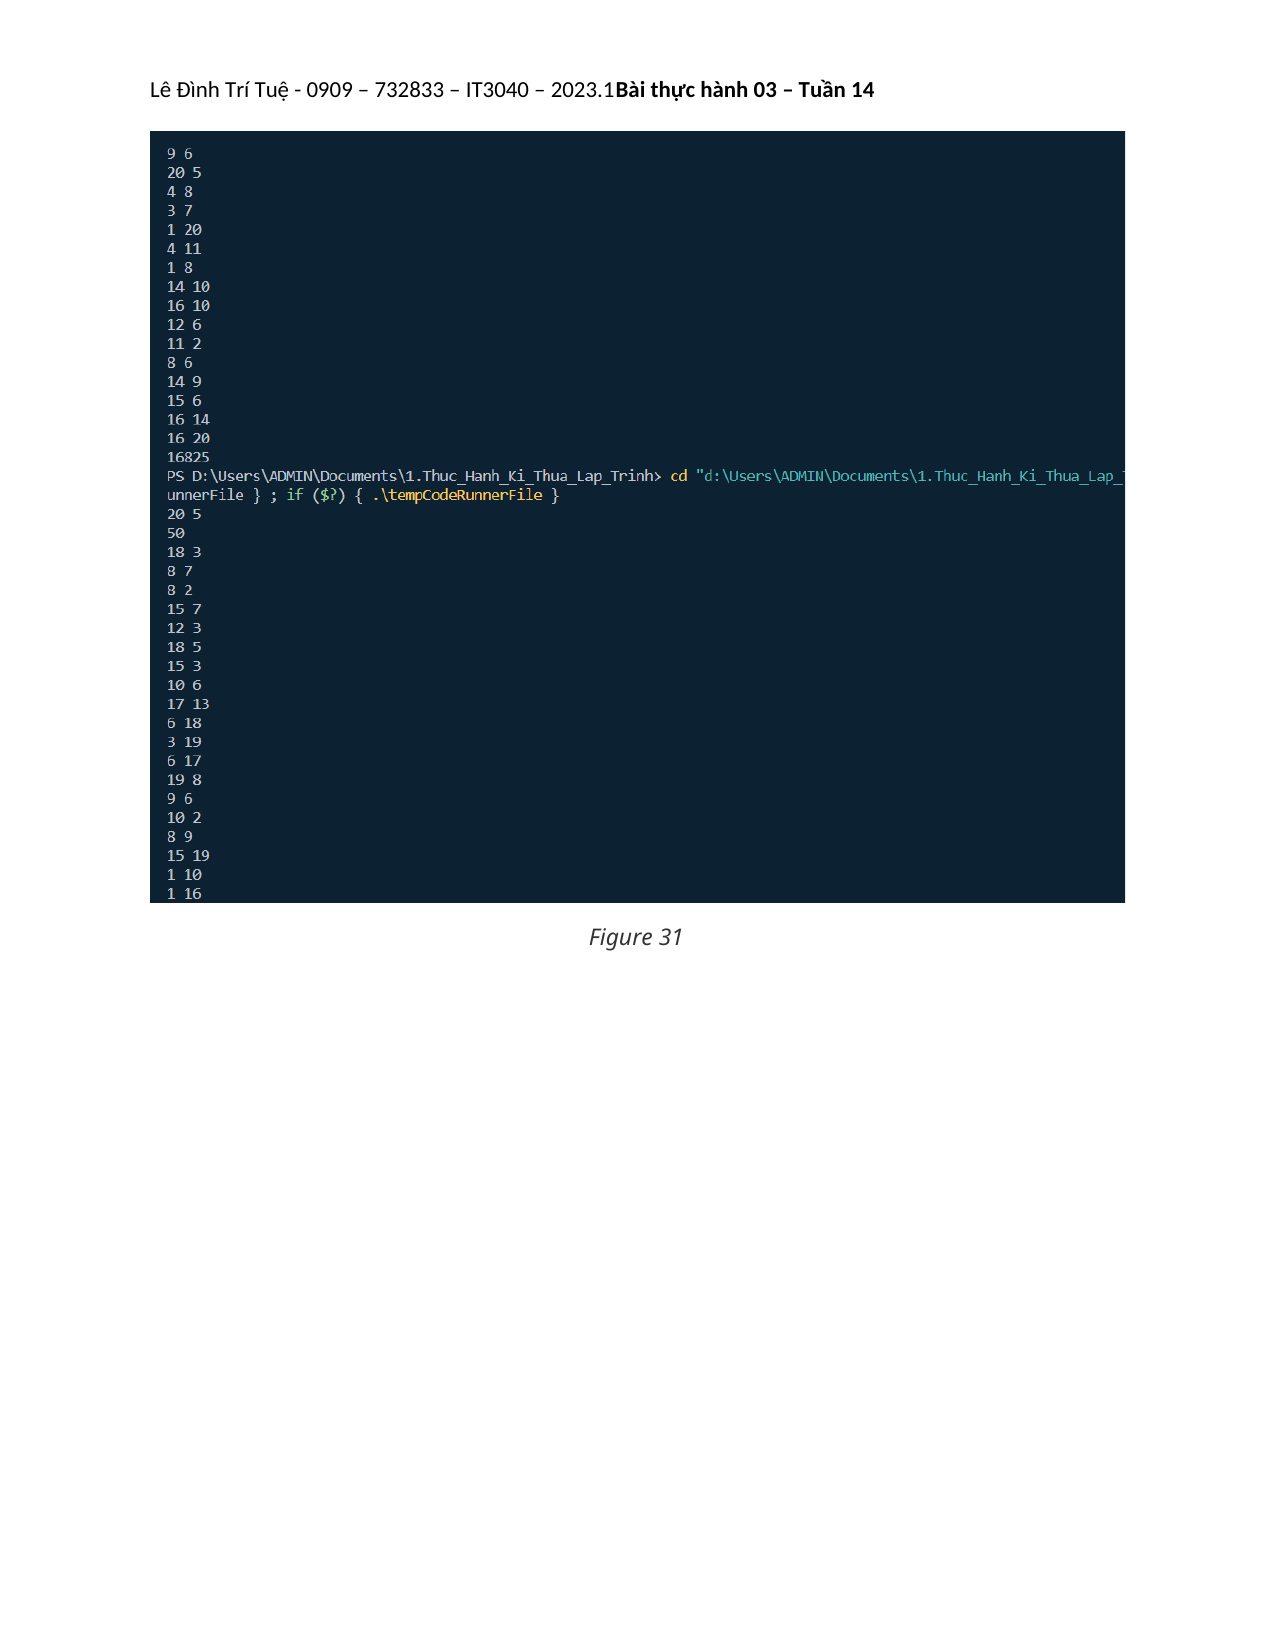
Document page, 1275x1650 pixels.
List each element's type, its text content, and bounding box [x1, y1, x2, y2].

picture [150, 131, 1125, 903]
